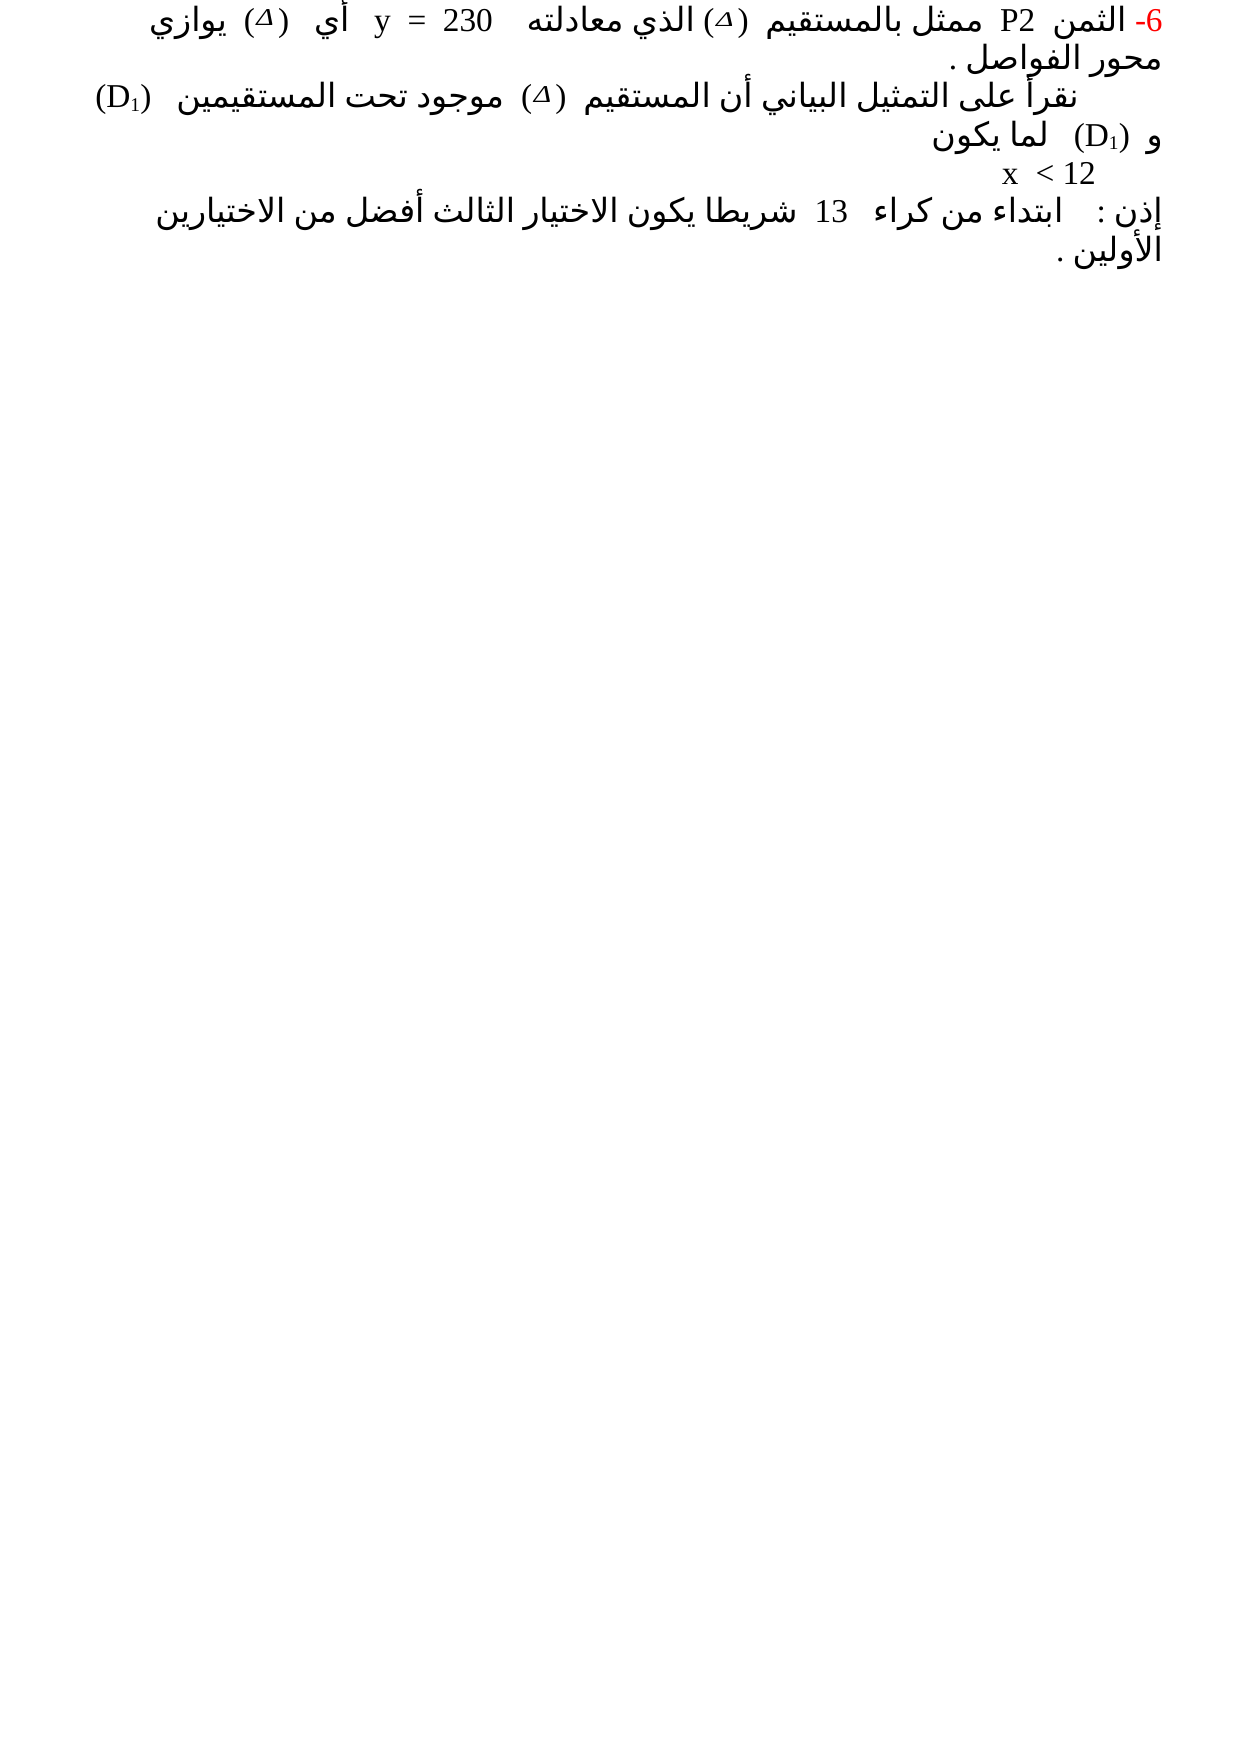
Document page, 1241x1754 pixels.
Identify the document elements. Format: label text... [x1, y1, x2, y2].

text إذن : ابتداء من كراء 13 شريطا يكون الاختيار الثالث أفضل من الاختيارين الأولين . [75, 192, 1162, 268]
text 12 > x [75, 153, 1162, 192]
text 6- الثمن P2 ممثل بالمستقيم () الذي معادلته y = 230 أي () يوازي محور الفواصل . [75, 0, 1162, 77]
text نقرأ على التمثيل البياني أن المستقيم () موجود تحت المستقيمين (D1) و (D1) لما يكون [75, 77, 1162, 153]
